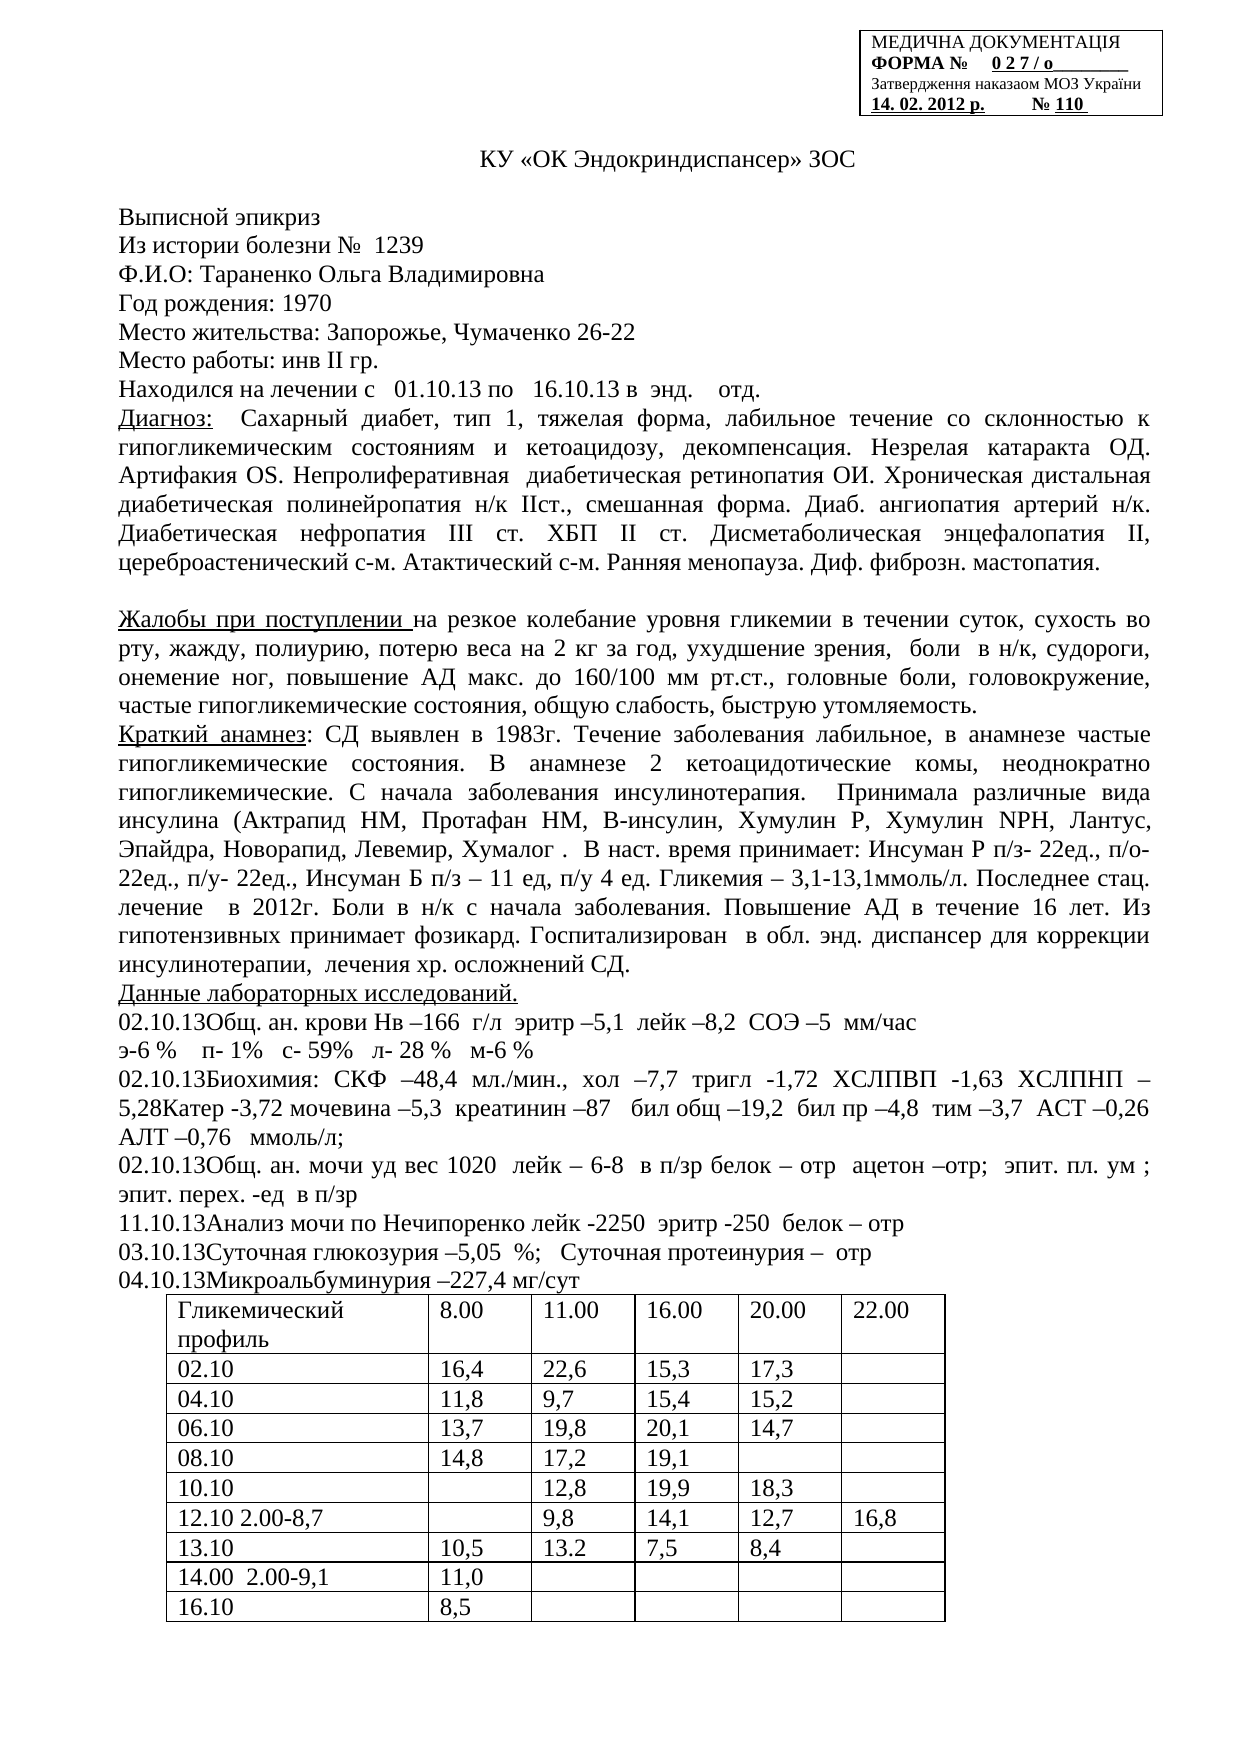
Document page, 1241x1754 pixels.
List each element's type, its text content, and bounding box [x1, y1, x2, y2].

table_cell 02.10 [167, 1354, 428, 1383]
table_cell 22,6 [532, 1354, 634, 1383]
table_cell [739, 1563, 841, 1591]
table_cell 8,5 [429, 1592, 531, 1621]
table_cell 08.10 [167, 1443, 428, 1472]
table_cell 11,8 [429, 1384, 531, 1412]
subtitle Выписной эпикриз [118, 202, 1158, 231]
table_cell 12,8 [532, 1473, 634, 1502]
text 03.10.13Суточная глюкозурия –5,05 %; Суточная протеинурия – отр [118, 1237, 1152, 1266]
table_cell 16.10 [167, 1592, 428, 1621]
table_cell 16,4 [429, 1354, 531, 1383]
table_header 8.00 [429, 1295, 531, 1353]
table_cell 17,3 [739, 1354, 841, 1383]
table_cell 14,7 [739, 1414, 841, 1442]
table_cell [842, 1443, 944, 1472]
table_cell [636, 1592, 738, 1621]
subtitle 02.10.13Общ. ан. мочи уд вес 1020 лейк – 6-8 в п/зр белок – отр ацетон –отр; эпит. пл. ум ; эпит. перех. -ед в п/зр [118, 1151, 1152, 1208]
table_cell 12,7 [739, 1503, 841, 1532]
text 02.10.13Общ. ан. крови Нв –166 г/л эритр –5,1 лейк –8,2 СОЭ –5 мм/час [118, 1007, 1152, 1036]
text Место жительства: Запорожье, Чумаченко 26-22 [118, 317, 1152, 346]
text Данные лабораторных исследований. [118, 978, 1152, 1007]
table_cell 20,1 [636, 1414, 738, 1442]
table_cell [739, 1443, 841, 1472]
table_cell [842, 1473, 944, 1502]
table_cell [429, 1503, 531, 1532]
table_cell 7,5 [636, 1533, 738, 1561]
table_header 22.00 [842, 1295, 944, 1353]
table_cell 04.10 [167, 1384, 428, 1412]
table_header Гликемический профиль [167, 1295, 428, 1353]
text 02.10.13Биохимия: СКФ –48,4 мл./мин., хол –7,7 тригл -1,72 ХСЛПВП -1,63 ХСЛПНП – 5,28Катер -3,72 мочевина –5,3 креатинин –87 бил общ –19,2 бил пр –4,8 тим –3,7 АСТ –0,26 АЛТ –0,76 ммоль/л; [118, 1064, 1152, 1151]
table_cell 13.10 [167, 1533, 428, 1561]
table_cell [842, 1592, 944, 1621]
table_cell [739, 1592, 841, 1621]
subtitle КУ «ОК Эндокриндиспансер» ЗОС [177, 144, 1158, 173]
table_cell 13.2 [532, 1533, 634, 1561]
table_cell [842, 1414, 944, 1442]
text 11.10.13Анализ мочи по Нечипоренко лейк -2250 эритр -250 белок – отр [118, 1208, 1152, 1237]
table_cell 15,2 [739, 1384, 841, 1412]
table_cell 06.10 [167, 1414, 428, 1442]
table_header 16.00 [636, 1295, 738, 1353]
table_cell 19,1 [636, 1443, 738, 1472]
table_cell 11,0 [429, 1563, 531, 1591]
table_cell 8,4 [739, 1533, 841, 1561]
table_cell 15,4 [636, 1384, 738, 1412]
table_cell 14,1 [636, 1503, 738, 1532]
table_header 20.00 [739, 1295, 841, 1353]
text Находился на лечении с 01.10.13 по 16.10.13 в энд. отд. [118, 374, 1152, 403]
table_cell [842, 1533, 944, 1561]
table_cell 10.10 [167, 1473, 428, 1502]
text Год рождения: 1970 [118, 288, 1152, 317]
table_cell 9,8 [532, 1503, 634, 1532]
text Жалобы при поступлении на резкое колебание уровня гликемии в течении суток, сухость во рту, жажду, полиурию, потерю веса на 2 кг за год, ухудшение зрения, боли в н/к, судороги, онемение ног, повышение АД макс. до 160/100 мм рт.ст., головные боли, головокружение, частые гипогликемические состояния, общую слабость, быструю утомляемость. [118, 604, 1152, 719]
text Краткий анамнез: СД выявлен в 1983г. Течение заболевания лабильное, в анамнезе частые гипогликемические состояния. В анамнезе 2 кетоацидотические комы, неоднократно гипогликемические. С начала заболевания инсулинотерапия. Принимала различные вида инсулина (Актрапид НМ, Протафан НМ, В-инсулин, Хумулин Р, Хумулин NPH, Лантус, Эпайдра, Новорапид, Левемир, Хумалог . В наст. время принимает: Инсуман Р п/з- 22ед., п/о- 22ед., п/у- 22ед., Инсуман Б п/з – 11 ед, п/у 4 ед. Гликемия – 3,1-13,1ммоль/л. Последнее стац. лечение в 2012г. Боли в н/к с начала заболевания. Повышение АД в течение 16 лет. Из гипотензивных принимает фозикард. Госпитализирован в обл. энд. диспансер для коррекции инсулинотерапии, лечения хр. осложнений СД. [118, 719, 1152, 978]
table_cell 19,9 [636, 1473, 738, 1502]
text Место работы: инв II гр. [118, 346, 1152, 374]
table_cell 16,8 [842, 1503, 944, 1532]
subtitle 04.10.13Микроальбуминурия –227,4 мг/сут [118, 1266, 1152, 1294]
table_header 11.00 [532, 1295, 634, 1353]
table_cell 14.00 2.00-9,1 [167, 1563, 428, 1591]
table_cell 14,8 [429, 1443, 531, 1472]
table_cell [842, 1384, 944, 1412]
text э-6 % п- 1% с- 59% л- 28 % м-6 % [118, 1036, 1152, 1064]
table_cell [532, 1563, 634, 1591]
table_cell [532, 1592, 634, 1621]
table_cell 10,5 [429, 1533, 531, 1561]
table_cell [842, 1354, 944, 1383]
table_cell 13,7 [429, 1414, 531, 1442]
table_cell 12.10 2.00-8,7 [167, 1503, 428, 1532]
table_cell [636, 1563, 738, 1591]
table_cell 17,2 [532, 1443, 634, 1472]
subtitle Из истории болезни № 1239 [118, 231, 1152, 259]
table_cell [429, 1473, 531, 1502]
table_cell 15,3 [636, 1354, 738, 1383]
table_cell 18,3 [739, 1473, 841, 1502]
subtitle Ф.И.О: Тараненко Ольга Владимировна [118, 259, 1152, 288]
text Диагноз: Сахарный диабет, тип 1, тяжелая форма, лабильное течение со склонностью к гипогликемическим состояниям и кетоацидозу, декомпенсация. Незрелая катаракта ОД. Артифакия OS. Непролиферативная диабетическая ретинопатия ОИ. Хроническая дистальная диабетическая полинейропатия н/к IIст., смешанная форма. Диаб. ангиопатия артерий н/к. Диабетическая нефропатия III ст. ХБП II ст. Дисметаболическая энцефалопатия II, цереброастенический с-м. Атактический с-м. Ранняя менопауза. Диф. фиброзн. мастопатия. [118, 403, 1152, 576]
table_cell 9,7 [532, 1384, 634, 1412]
table_cell 19,8 [532, 1414, 634, 1442]
table_cell [842, 1563, 944, 1591]
